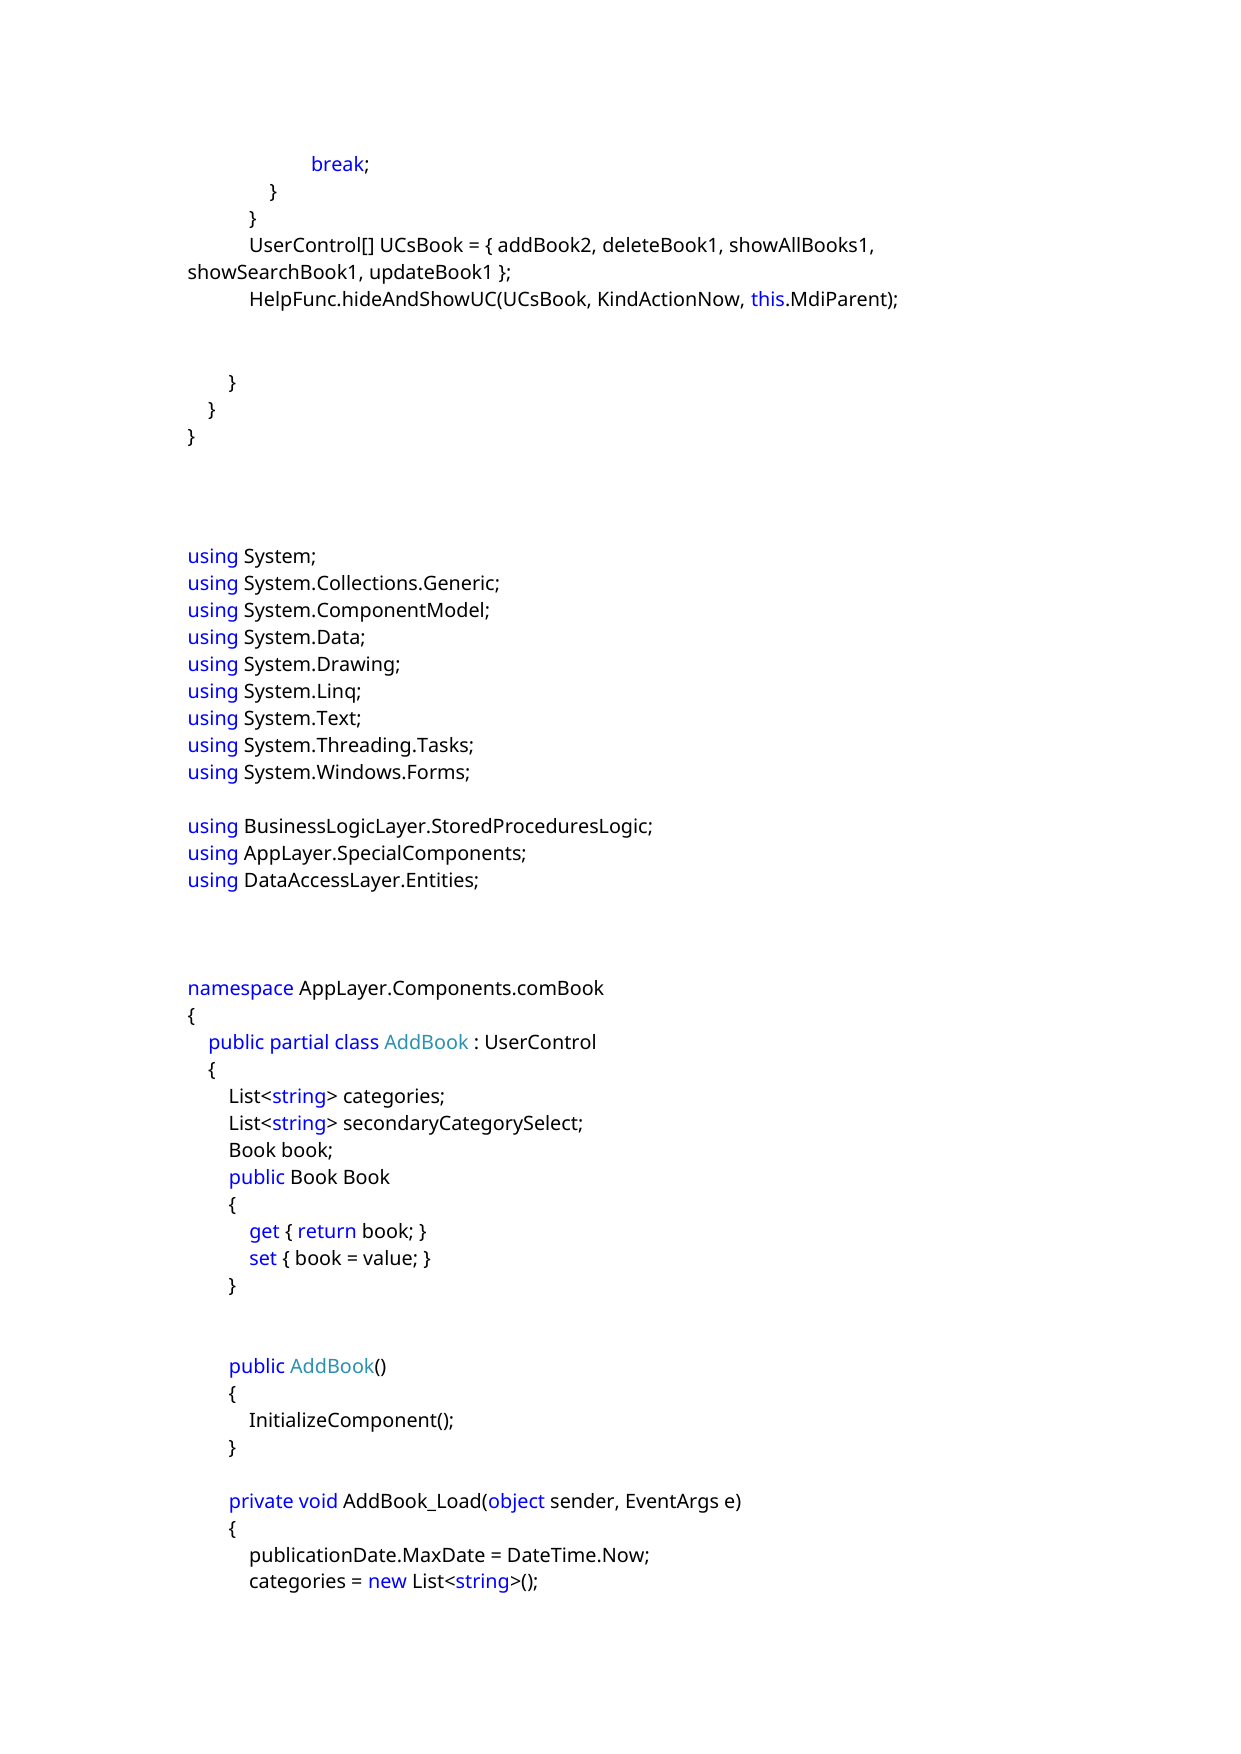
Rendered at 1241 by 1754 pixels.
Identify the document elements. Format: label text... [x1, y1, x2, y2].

text } [187, 1433, 1053, 1460]
text List<string> categories; [187, 1082, 1053, 1109]
text using System.ComponentModel; [187, 597, 1053, 623]
text { [187, 1379, 1053, 1406]
text HelpFunc.hideAndShowUC(UCsBook, KindActionNow, this.MdiParent); [187, 285, 1053, 312]
text public Book Book [187, 1163, 1053, 1190]
text categories = new List<string>(); [187, 1568, 1053, 1595]
text get { return book; } [187, 1217, 1053, 1244]
text using System; [187, 543, 1053, 569]
text using BusinessLogicLayer.StoredProceduresLogic; [187, 812, 1053, 839]
text } [187, 204, 1053, 231]
text { [187, 1055, 1053, 1082]
text using AppLayer.SpecialComponents; [187, 839, 1053, 866]
text set { book = value; } [187, 1244, 1053, 1271]
text { [187, 1190, 1053, 1217]
text { [187, 1001, 1053, 1028]
text using System.Windows.Forms; [187, 758, 1053, 785]
text UserControl[] UCsBook = { addBook2, deleteBook1, showAllBooks1, showSearchBook1, updateBook1 }; [187, 231, 1053, 285]
text public partial class AddBook : UserControl [187, 1028, 1053, 1055]
text public AddBook() [187, 1352, 1053, 1379]
text } [187, 422, 1053, 449]
text } [187, 1271, 1053, 1298]
text using System.Threading.Tasks; [187, 731, 1053, 758]
text Book book; [187, 1136, 1053, 1163]
text } [187, 368, 1053, 395]
text using System.Drawing; [187, 651, 1053, 677]
text { [187, 1514, 1053, 1541]
text InitializeComponent(); [187, 1406, 1053, 1433]
text using System.Text; [187, 704, 1053, 731]
text using System.Collections.Generic; [187, 569, 1053, 597]
text List<string> secondaryCategorySelect; [187, 1109, 1053, 1136]
text using DataAccessLayer.Entities; [187, 866, 1053, 893]
text } [187, 395, 1053, 422]
text break; [187, 150, 1053, 177]
text publicationDate.MaxDate = DateTime.Now; [187, 1541, 1053, 1568]
text using System.Linq; [187, 677, 1053, 704]
text } [187, 177, 1053, 204]
text private void AddBook_Load(object sender, EventArgs e) [187, 1487, 1053, 1514]
text namespace AppLayer.Components.comBook [187, 974, 1053, 1001]
text using System.Data; [187, 623, 1053, 651]
